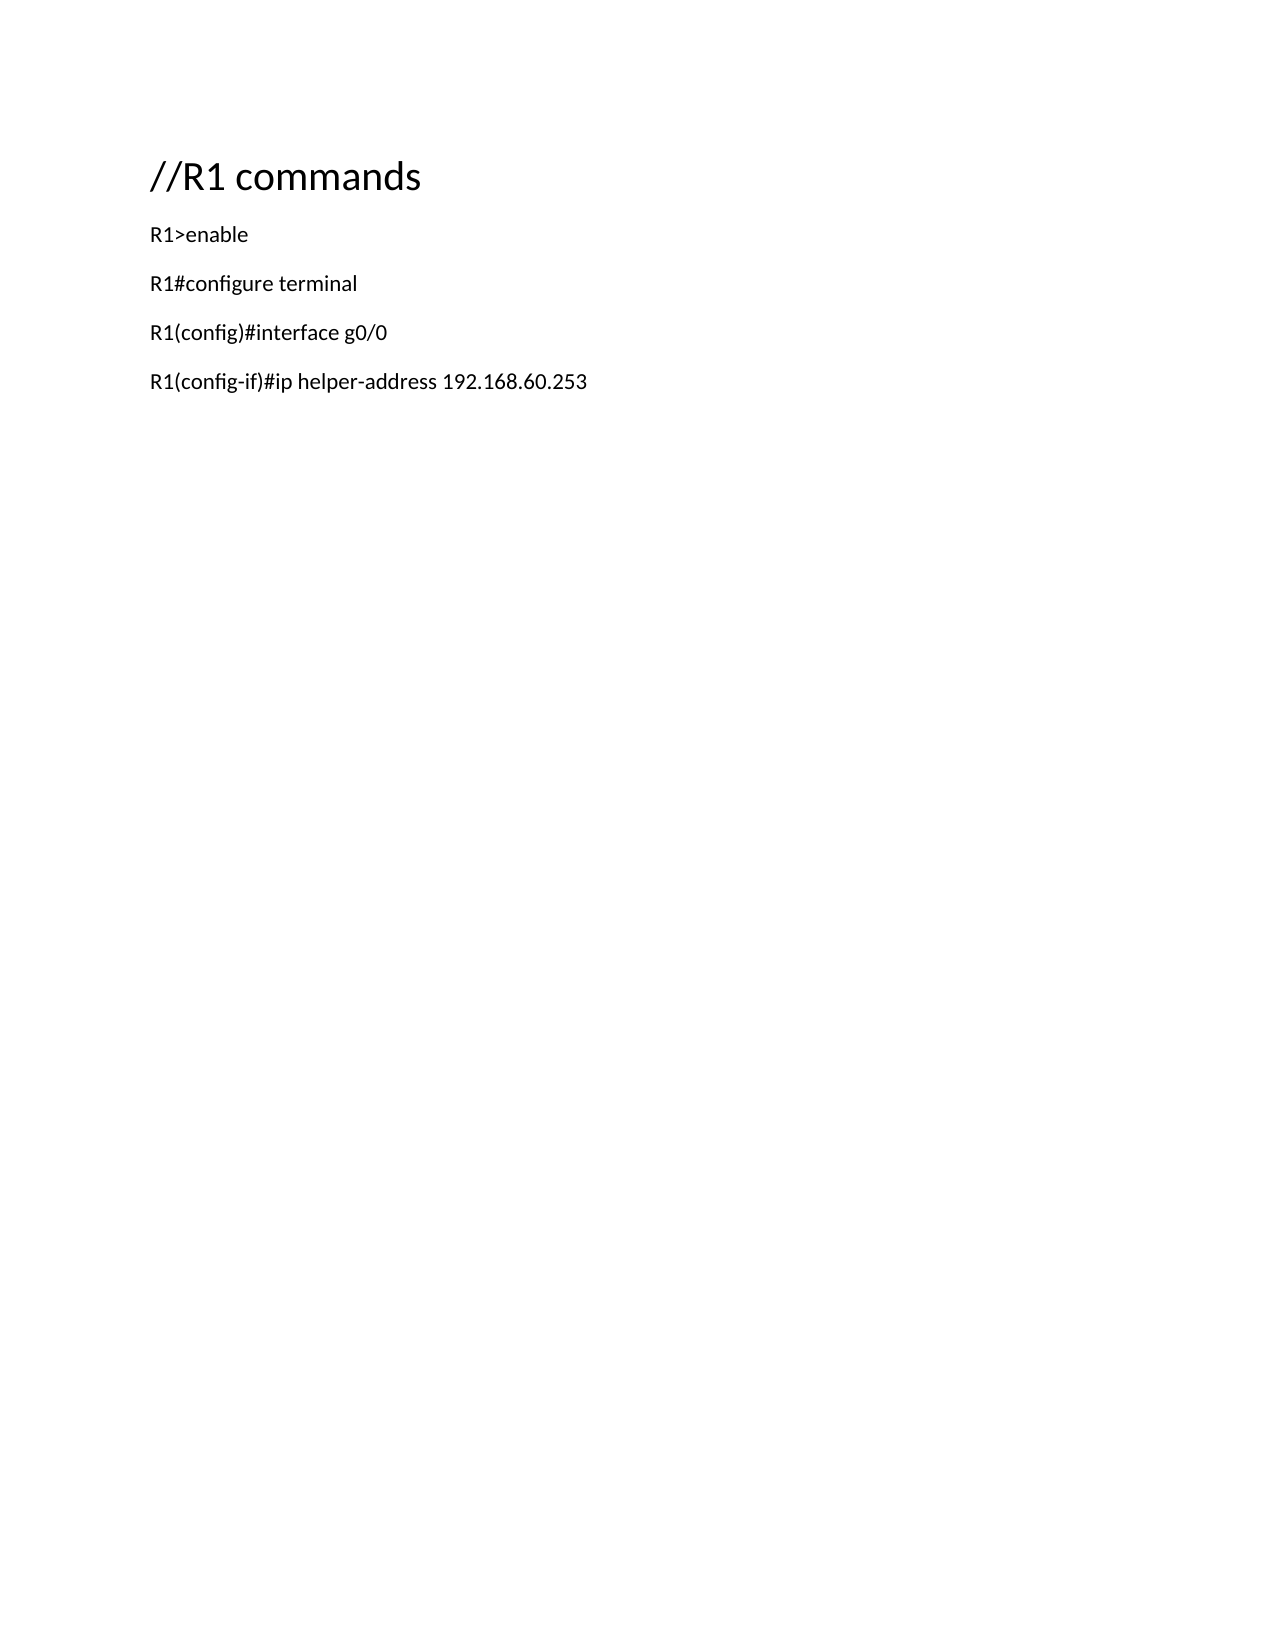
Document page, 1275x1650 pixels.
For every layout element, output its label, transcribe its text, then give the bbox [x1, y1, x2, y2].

text R1(config-if)#ip helper-address 192.168.60.253 [150, 367, 1125, 395]
text R1>enable [150, 221, 1125, 248]
text R1#configure terminal [150, 269, 1125, 297]
text //R1 commands [150, 150, 1125, 201]
text R1(config)#interface g0/0 [150, 318, 1125, 346]
